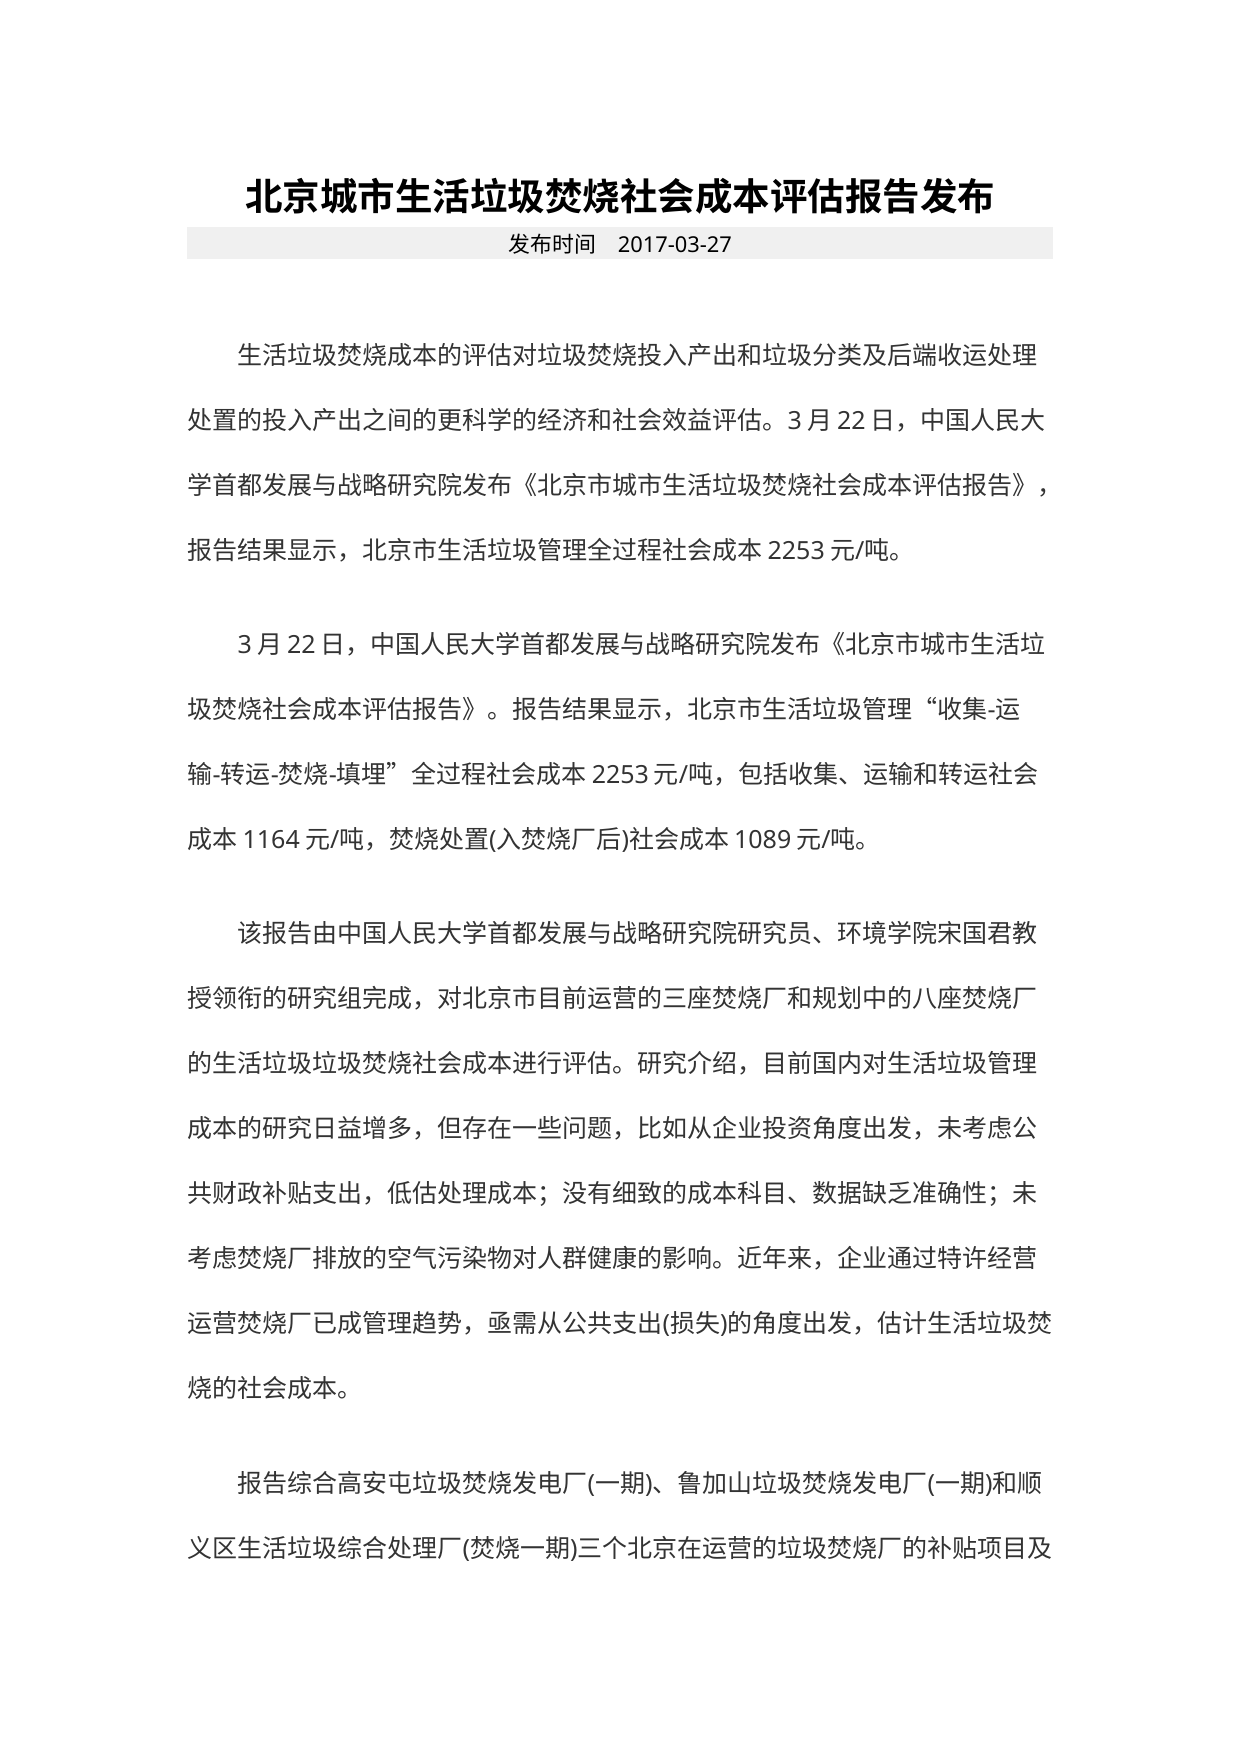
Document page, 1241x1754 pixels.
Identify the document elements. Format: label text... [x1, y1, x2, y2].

text 该报告由中国人民大学首都发展与战略研究院研究员、环境学院宋国君教授领衔的研究组完成，对北京市目前运营的三座焚烧厂和规划中的八座焚烧厂的生活垃圾垃圾焚烧社会成本进行评估。研究介绍，目前国内对生活垃圾管理成本的研究日益增多，但存在一些问题，比如从企业投资角度出发，未考虑公共财政补贴支出，低估处理成本；没有细致的成本科目、数据缺乏准确性；未考虑焚烧厂排放的空气污染物对人群健康的影响。近年来，企业通过特许经营运营焚烧厂已成管理趋势，亟需从公共支出(损失)的角度出发，估计生活垃圾焚烧的社会成本。 [187, 899, 1053, 1419]
text 3月22日，中国人民大学首都发展与战略研究院发布《北京市城市生活垃圾焚烧社会成本评估报告》。报告结果显示，北京市生活垃圾管理“收集-运输-转运-焚烧-填埋”全过程社会成本2253元/吨，包括收集、运输和转运社会成本1164元/吨，焚烧处置(入焚烧厂后)社会成本1089元/吨。 [187, 610, 1053, 870]
text 北京城市生活垃圾焚烧社会成本评估报告发布 [187, 162, 1053, 227]
text 发布时间 2017-03-27 [187, 227, 1053, 259]
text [187, 1449, 1053, 1579]
text 生活垃圾焚烧成本的评估对垃圾焚烧投入产出和垃圾分类及后端收运处理处置的投入产出之间的更科学的经济和社会效益评估。3月22日，中国人民大学首都发展与战略研究院发布《北京市城市生活垃圾焚烧社会成本评估报告》，报告结果显示，北京市生活垃圾管理全过程社会成本2253元/吨。 [187, 321, 1053, 581]
